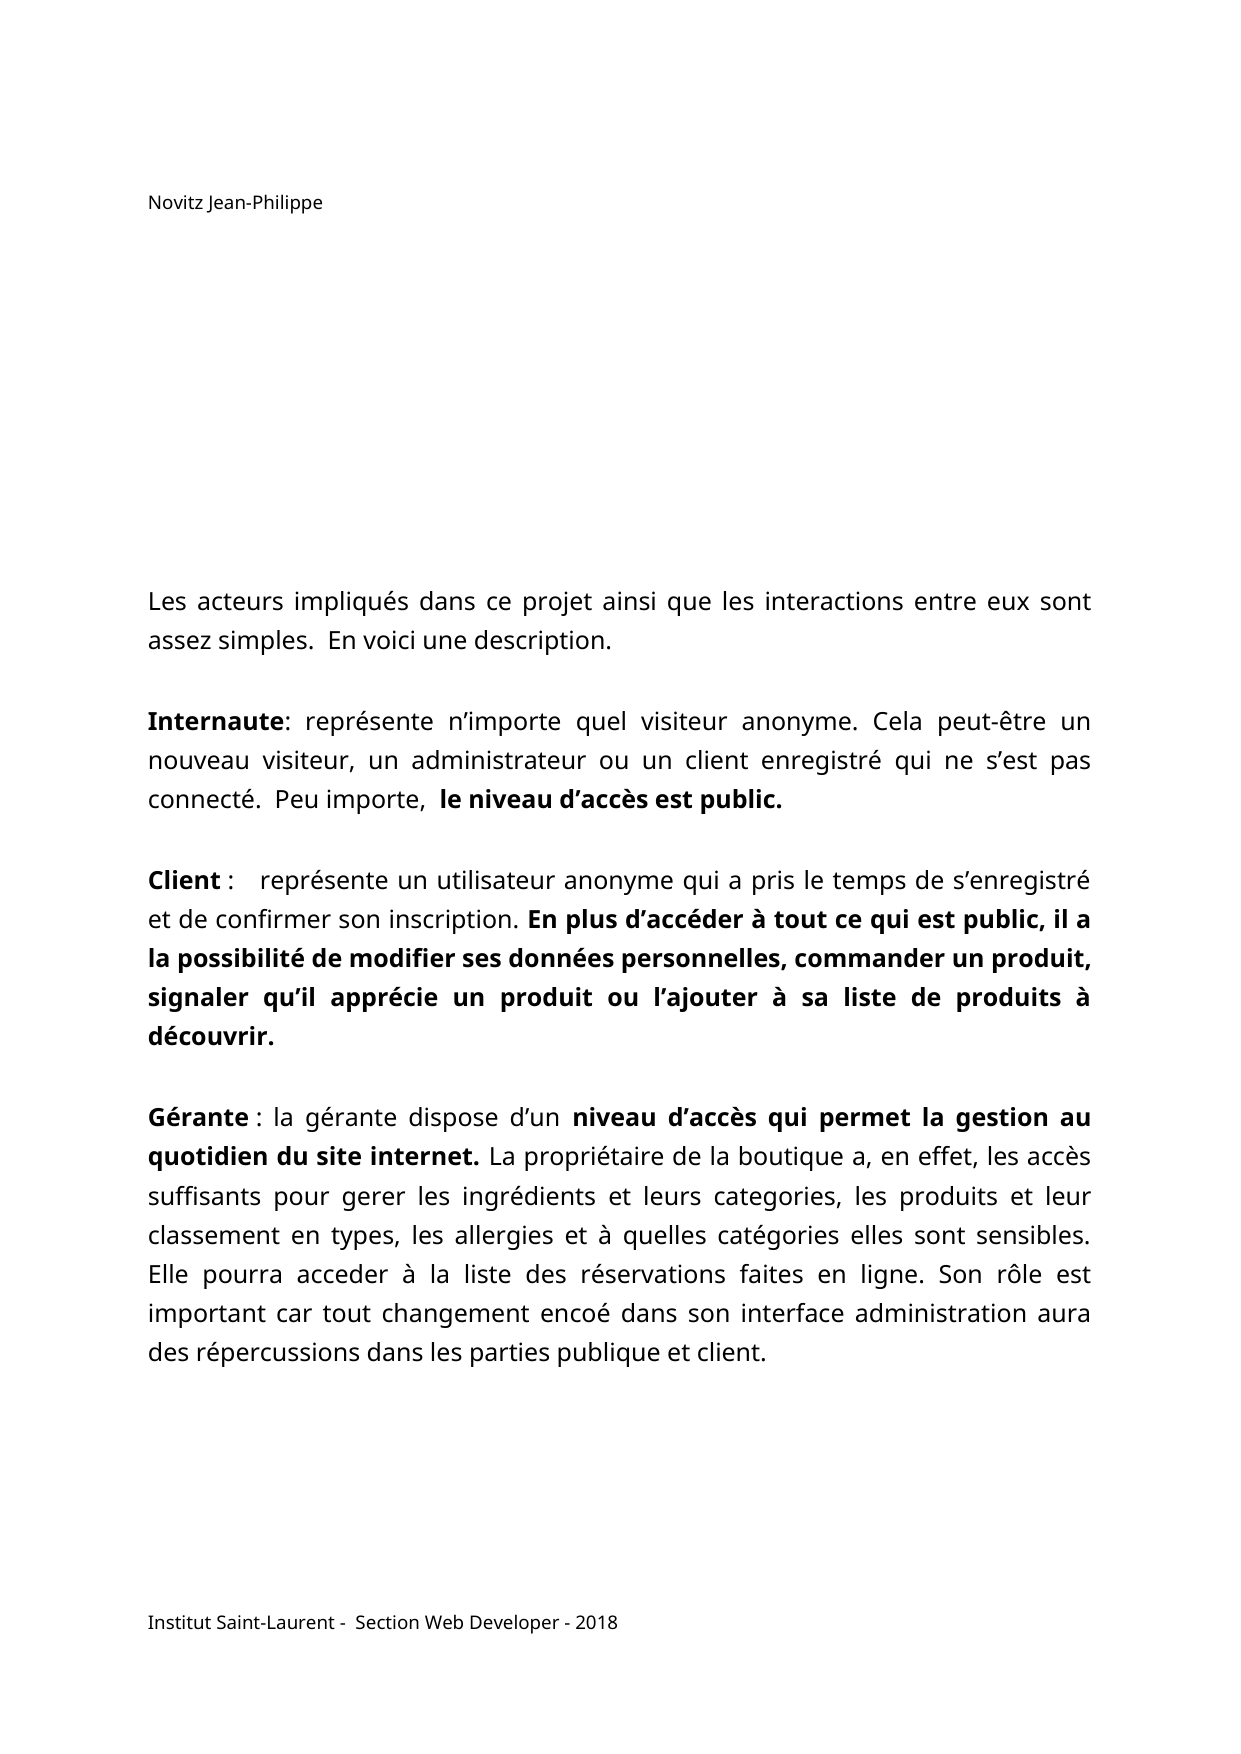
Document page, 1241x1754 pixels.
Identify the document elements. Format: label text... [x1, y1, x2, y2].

text Internaute: représente n’importe quel visiteur anonyme. Cela peut-être un nouveau visiteur, un administrateur ou un client enregistré qui ne s’est pas connecté. Peu importe, le niveau d’accès est public. [148, 703, 1092, 816]
text Gérante : la gérante dispose d’un niveau d’accès qui permet la gestion au quotidien du site internet. La propriétaire de la boutique a, en effet, les accès suffisants pour gerer les ingrédients et leurs categories, les produits et leur classement en types, les allergies et à quelles catégories elles sont sensibles. Elle pourra acceder à la liste des réservations faites en ligne. Son rôle est important car tout changement encoé dans son interface administration aura des répercussions dans les parties publique et client. [148, 1100, 1092, 1369]
text Les acteurs impliqués dans ce projet ainsi que les interactions entre eux sont assez simples. En voici une description. [148, 583, 1092, 656]
text Client : représente un utilisateur anonyme qui a pris le temps de s’enregistré et de confirmer son inscription. En plus d’accéder à tout ce qui est public, il a la possibilité de modifier ses données personnelles, commander un produit, signaler qu’il apprécie un produit ou l’ajouter à sa liste de produits à découvrir. [148, 862, 1092, 1053]
